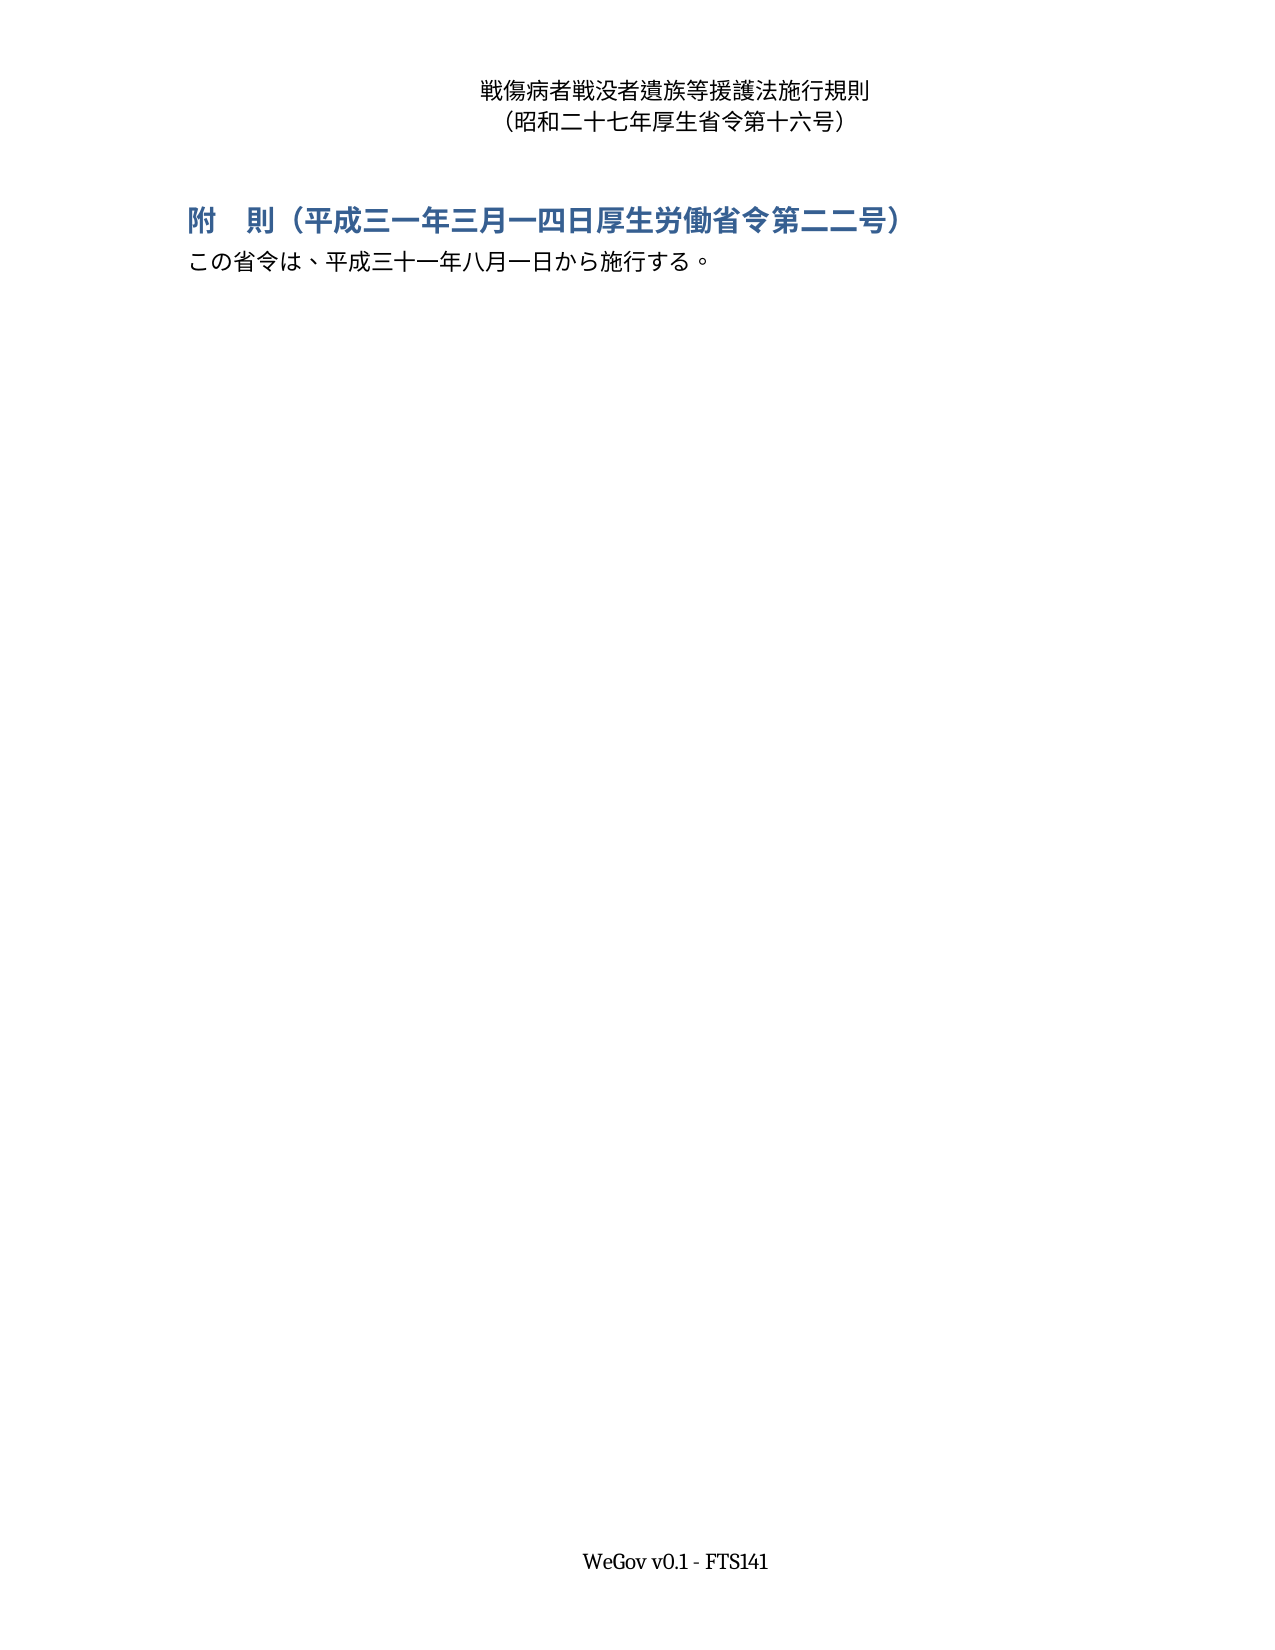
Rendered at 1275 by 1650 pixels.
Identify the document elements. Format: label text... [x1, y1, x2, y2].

text この省令は、平成三十一年八月一日から施行する。 [187, 246, 1087, 277]
subtitle 附 則（平成三一年三月一四日厚生労働省令第二二号） [187, 200, 1087, 240]
